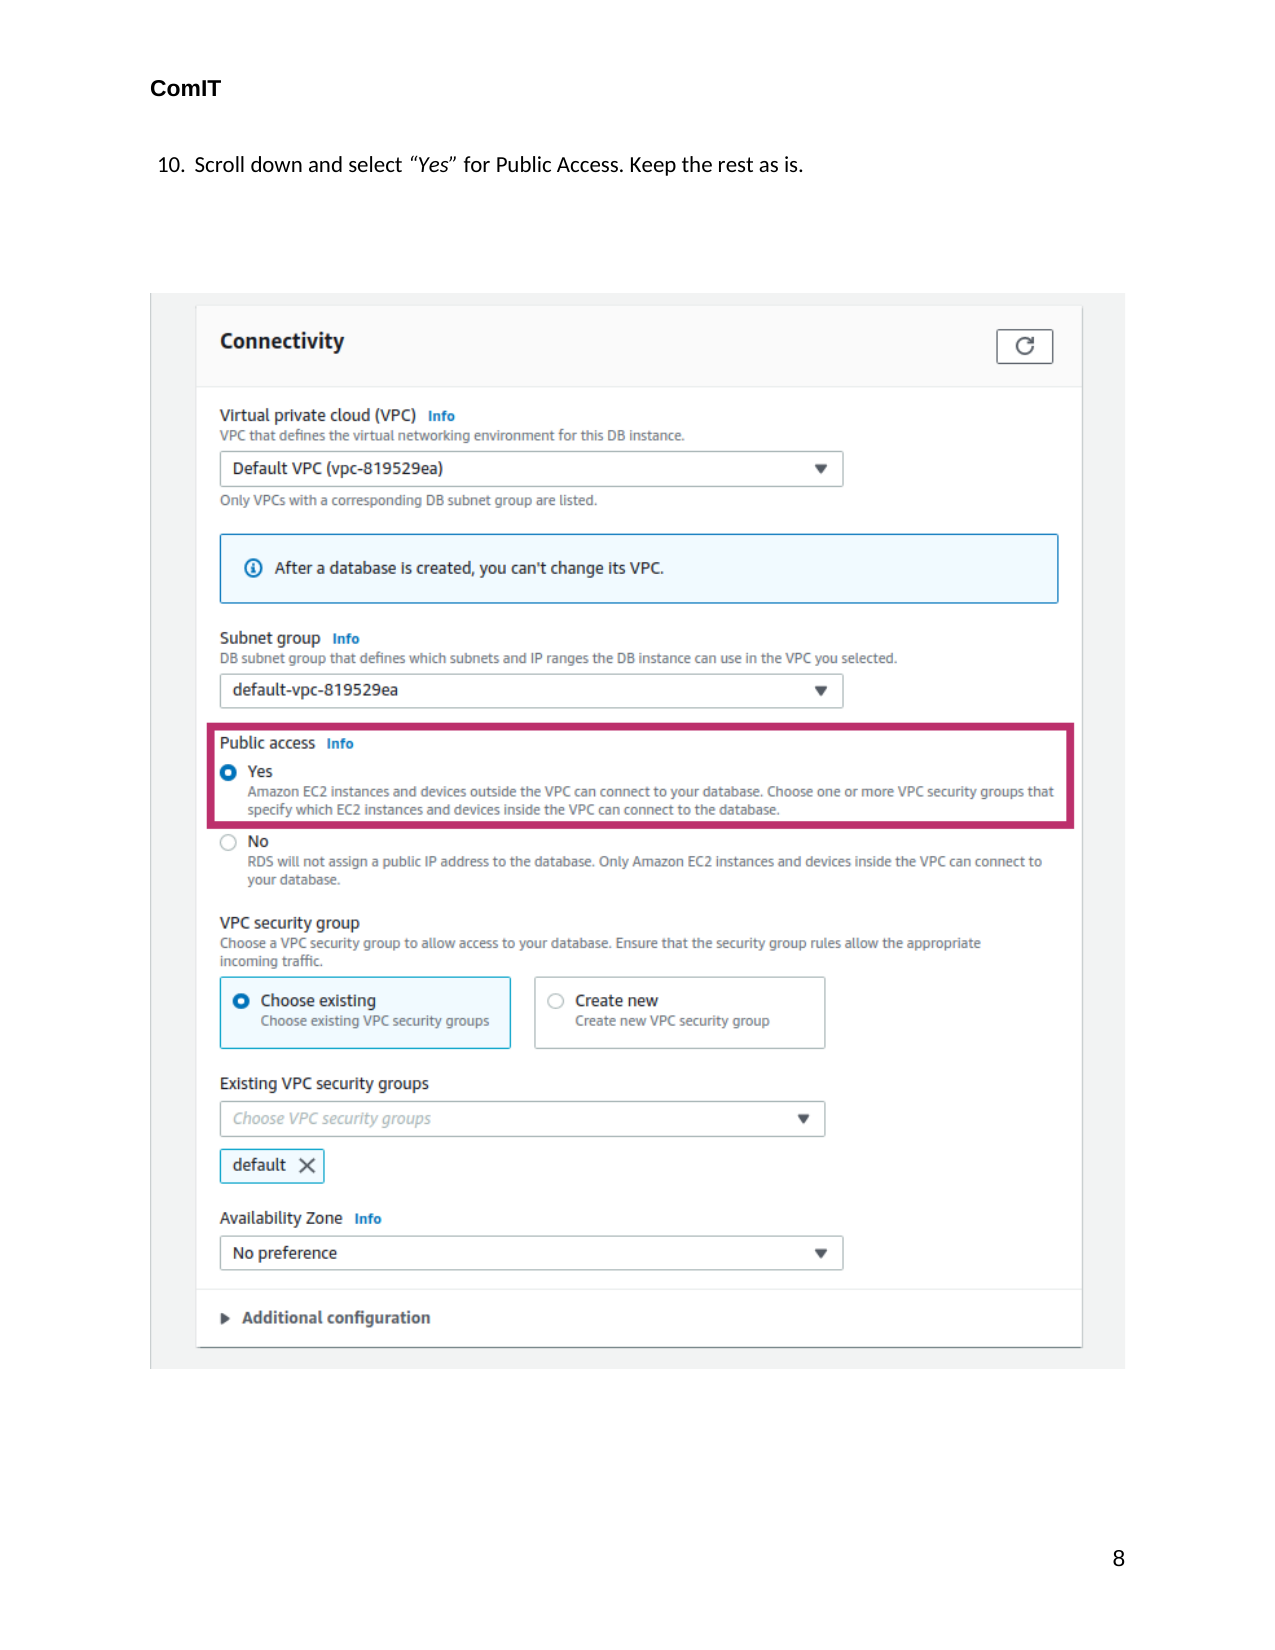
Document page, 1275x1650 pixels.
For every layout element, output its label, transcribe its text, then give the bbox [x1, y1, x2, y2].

list Scroll down and select “Yes” for Public Access. Keep the rest as is. [157, 150, 1125, 178]
picture [150, 293, 1125, 1369]
